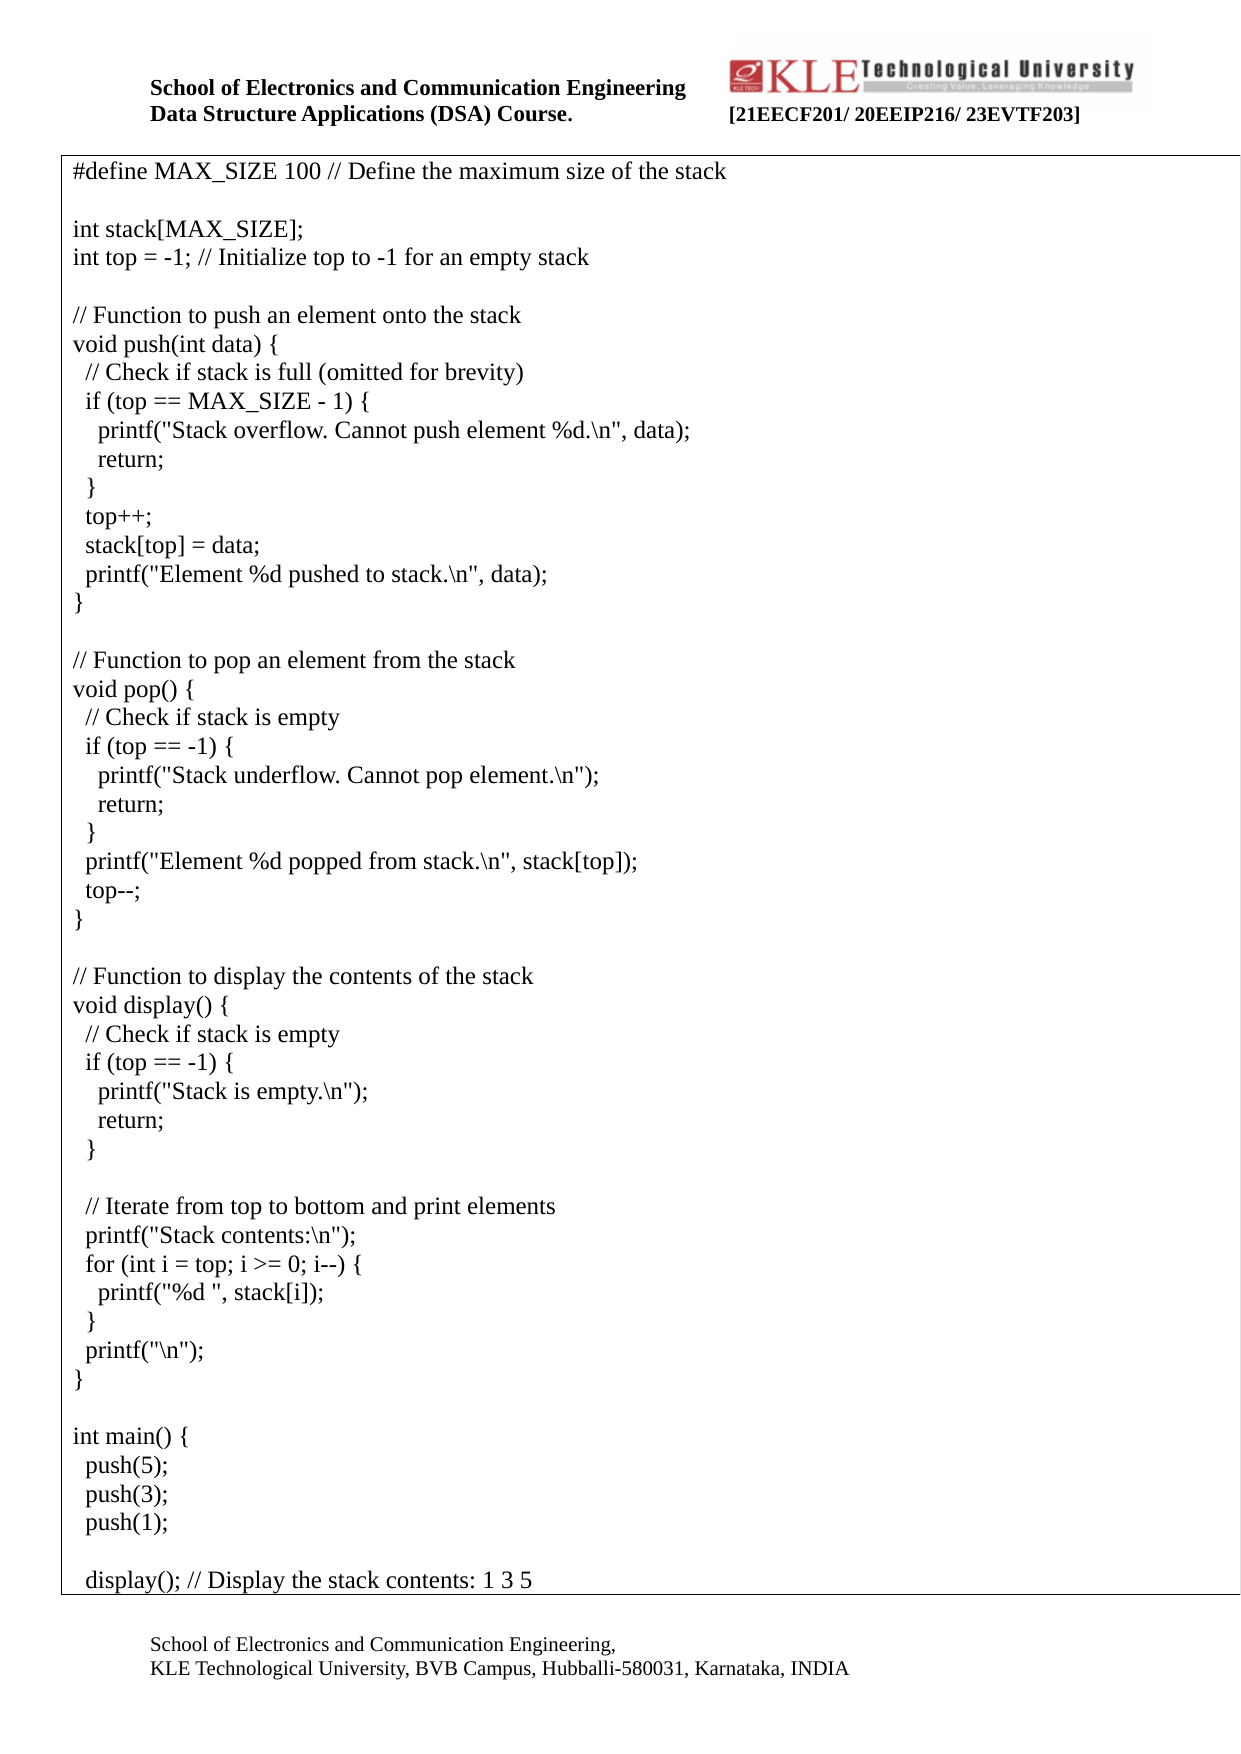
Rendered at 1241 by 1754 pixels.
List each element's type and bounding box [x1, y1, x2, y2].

table_cell [62, 156, 1240, 1594]
picture [719, 32, 1151, 110]
